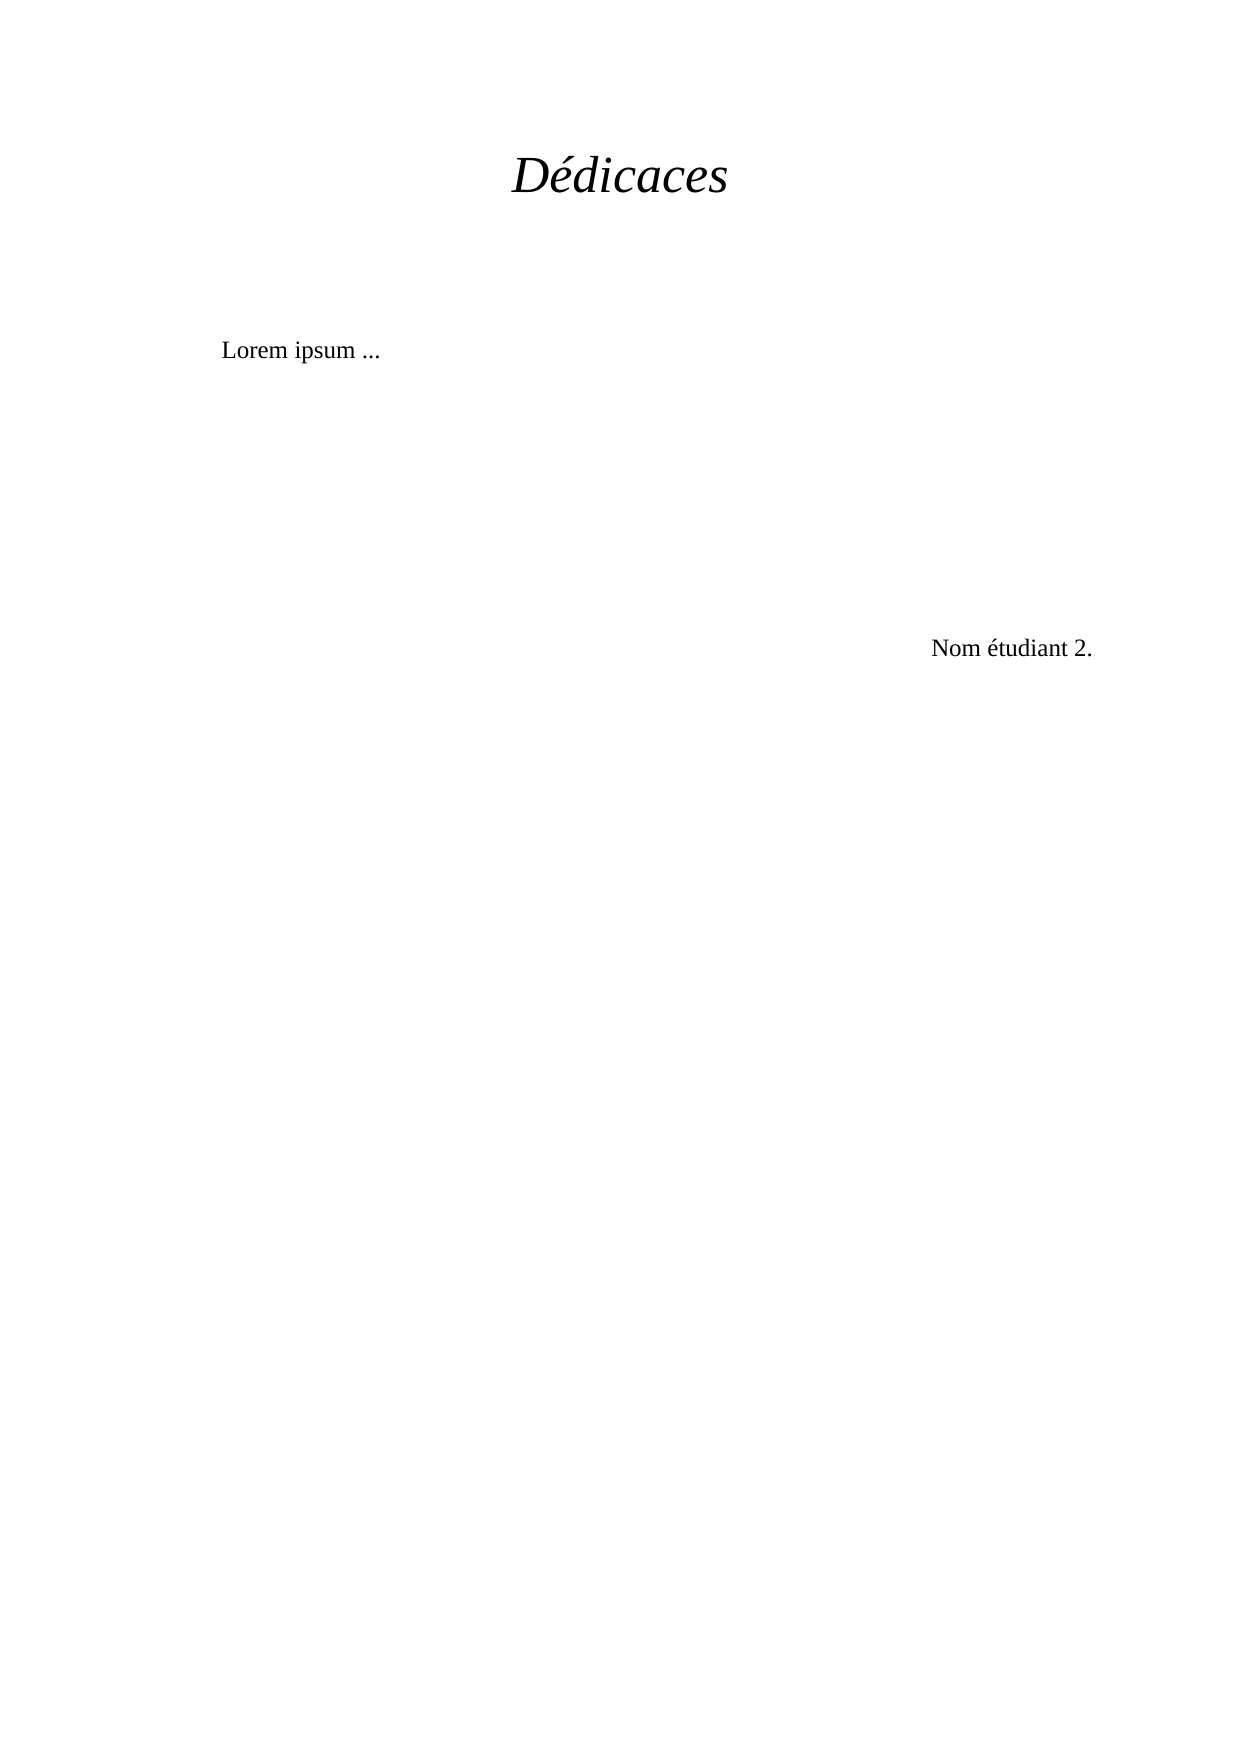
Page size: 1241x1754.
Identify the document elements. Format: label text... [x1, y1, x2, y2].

text Dédicaces [148, 145, 1093, 204]
text Nom étudiant 2. [148, 633, 1093, 662]
text Lorem ipsum ... [148, 335, 1093, 363]
